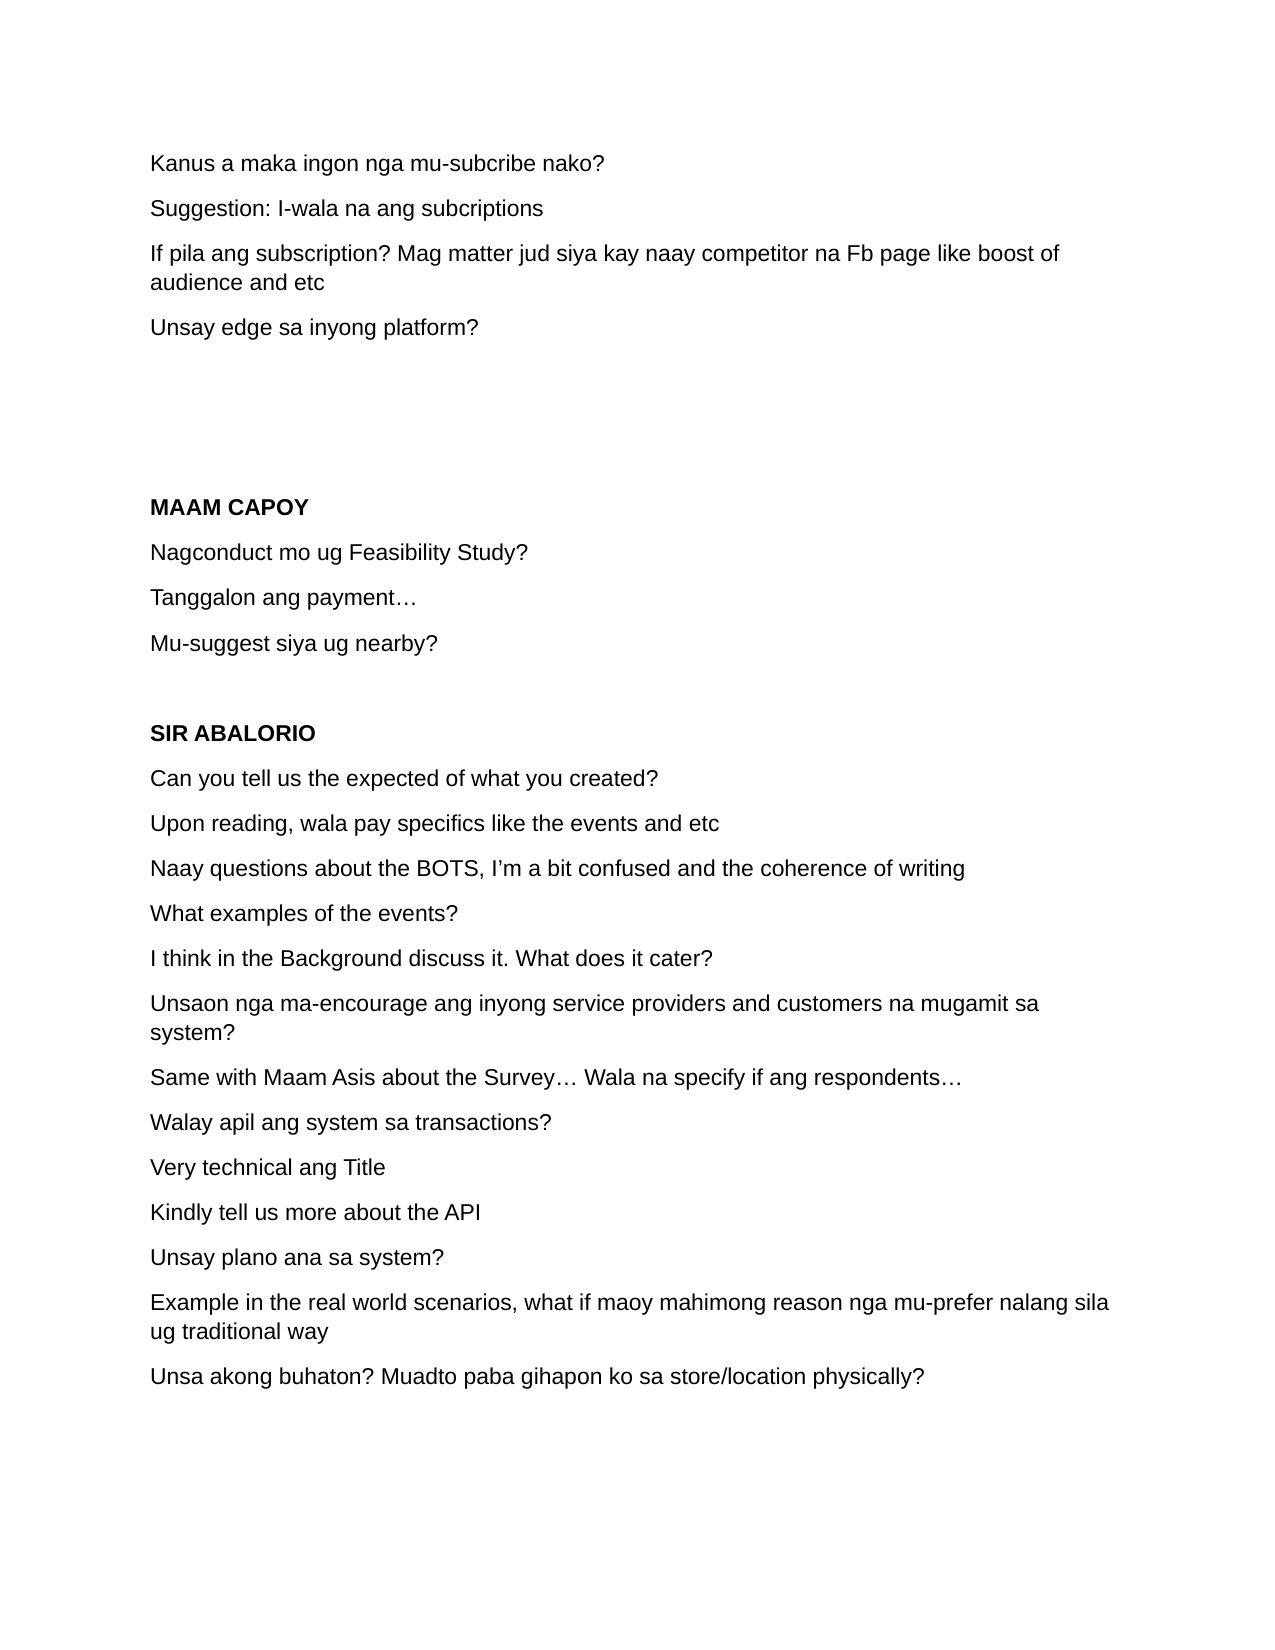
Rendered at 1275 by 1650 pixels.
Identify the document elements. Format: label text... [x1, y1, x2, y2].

text Unsa akong buhaton? Muadto paba gihapon ko sa store/location physically? [150, 1363, 1125, 1389]
text What examples of the events? [150, 900, 1125, 926]
text Unsay edge sa inyong platform? [150, 314, 1125, 340]
text Unsaon nga ma-encourage ang inyong service providers and customers na mugamit sa system? [150, 990, 1125, 1045]
text SIR ABALORIO [150, 720, 1125, 746]
text Tanggalon ang payment… [150, 584, 1125, 611]
text Naay questions about the BOTS, I’m a bit confused and the coherence of writing [150, 855, 1125, 881]
text Suggestion: I-wala na ang subcriptions [150, 195, 1125, 221]
text If pila ang subscription? Mag matter jud siya kay naay competitor na Fb page like boost of audience and etc [150, 240, 1125, 295]
text Kanus a maka ingon nga mu-subcribe nako? [150, 150, 1125, 176]
text Can you tell us the expected of what you created? [150, 765, 1125, 791]
text Very technical ang Title [150, 1154, 1125, 1180]
text Walay apil ang system sa transactions? [150, 1109, 1125, 1135]
text Upon reading, wala pay specifics like the events and etc [150, 810, 1125, 836]
text Same with Maam Asis about the Survey… Wala na specify if ang respondents… [150, 1064, 1125, 1090]
text Unsay plano ana sa system? [150, 1244, 1125, 1271]
text Example in the real world scenarios, what if maoy mahimong reason nga mu-prefer nalang sila ug traditional way [150, 1289, 1125, 1344]
text Kindly tell us more about the API [150, 1199, 1125, 1226]
text MAAM CAPOY [150, 494, 1125, 521]
text Nagconduct mo ug Feasibility Study? [150, 539, 1125, 566]
text I think in the Background discuss it. What does it cater? [150, 945, 1125, 972]
text Mu-suggest siya ug nearby? [150, 629, 1125, 656]
